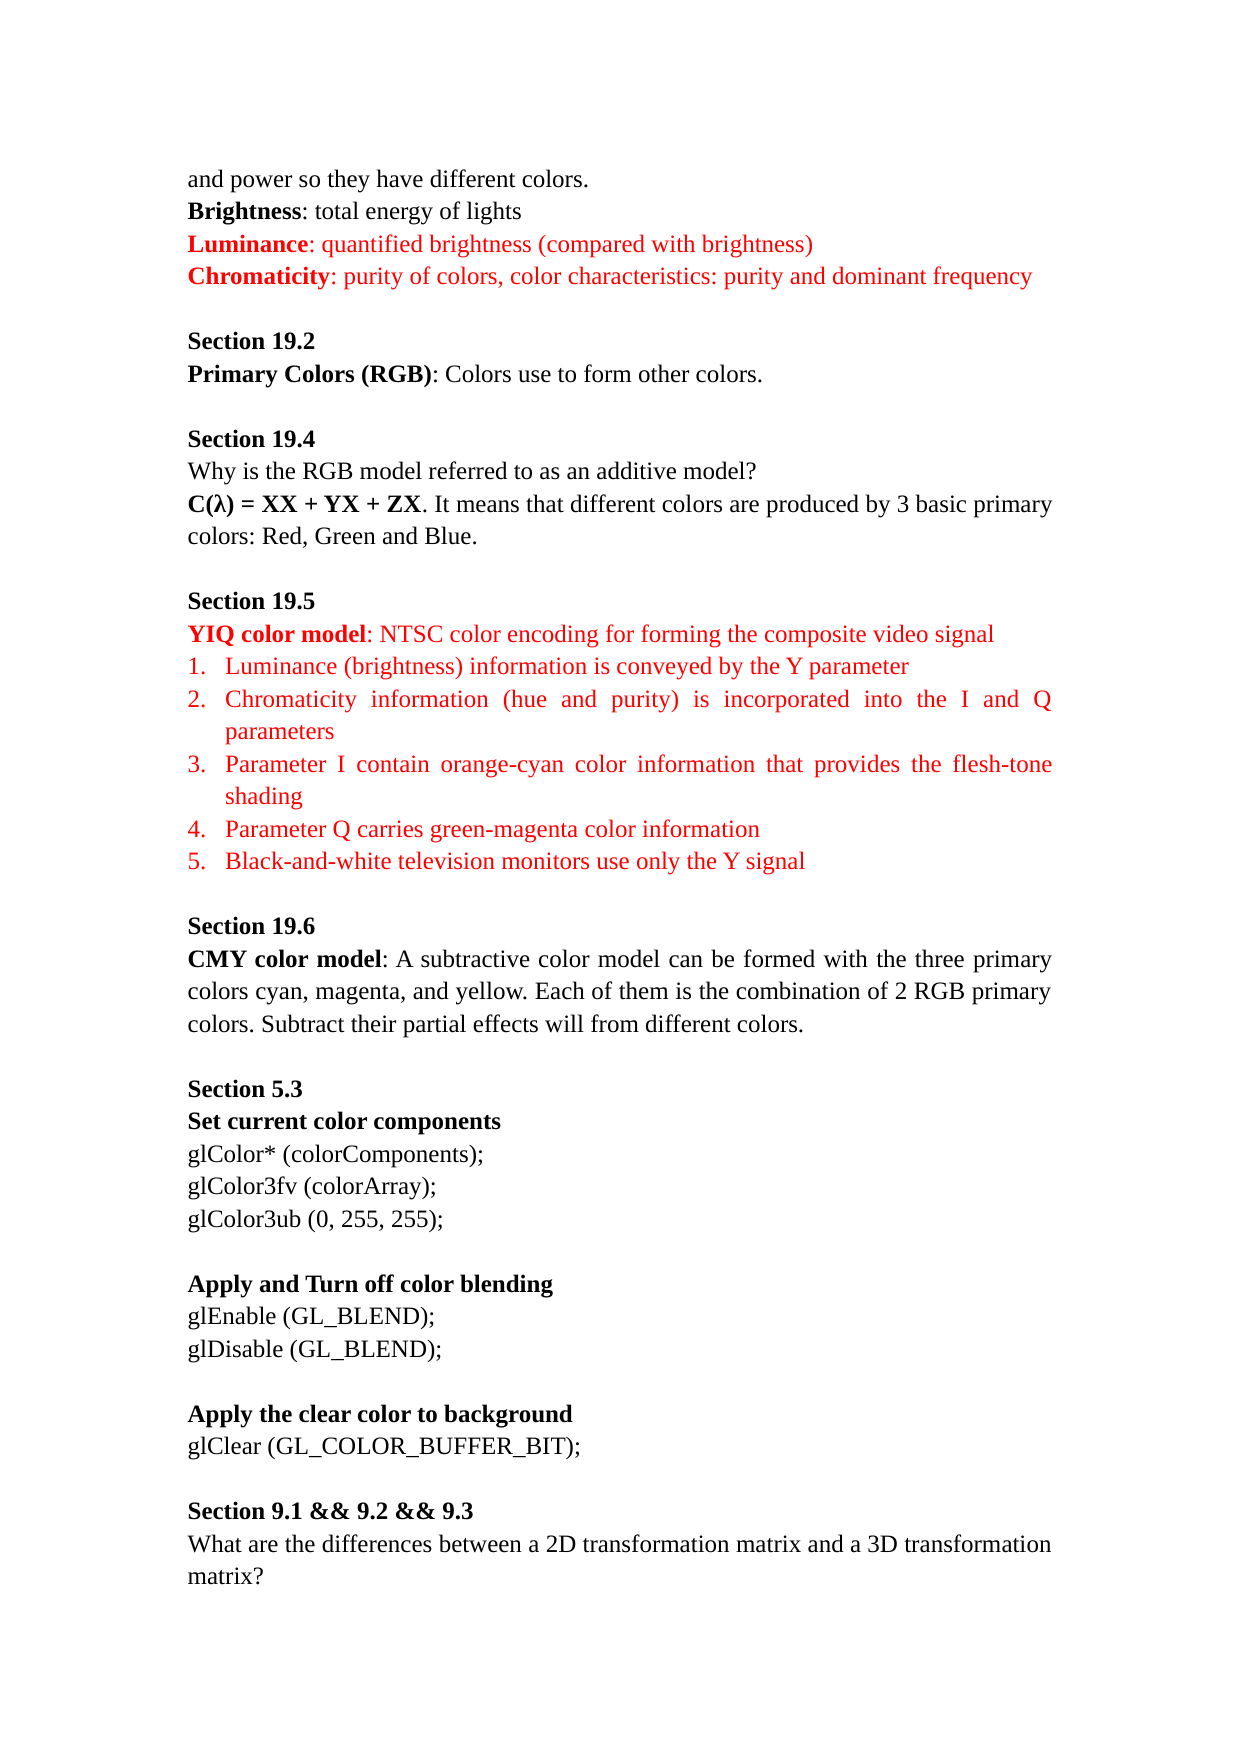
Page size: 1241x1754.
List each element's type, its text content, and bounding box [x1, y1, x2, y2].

list Chromaticity information (hue and purity) is incorporated into the I and Q parameters [187, 682, 1053, 747]
list Black-and-white television monitors use only the Y signal [187, 844, 1053, 877]
text Section 5.3 [187, 1072, 1053, 1104]
text glClear (GL_COLOR_BUFFER_BIT); [187, 1429, 1053, 1462]
text What are the differences between a 2D transformation matrix and a 3D transformation matrix? [187, 1527, 1053, 1592]
text glDisable (GL_BLEND); [187, 1332, 1053, 1364]
text glColor* (colorComponents); [187, 1137, 1053, 1169]
text Section 19.4 [187, 422, 1053, 454]
text YIQ color model: NTSC color encoding for forming the composite video signal [187, 617, 1053, 649]
text CMY color model: A subtractive color model can be formed with the three primary colors cyan, magenta, and yellow. Each of them is the combination of 2 RGB primary colors. Subtract their partial effects will from different colors. [187, 942, 1053, 1039]
text Why is the RGB model referred to as an additive model? [187, 454, 1053, 487]
text Primary Colors (RGB): Colors use to form other colors. [187, 357, 1053, 389]
text Section 9.1 && 9.2 && 9.3 [187, 1494, 1053, 1527]
text glColor3ub (0, 255, 255); [187, 1202, 1053, 1234]
text Apply and Turn off color blending [187, 1267, 1053, 1299]
text Apply the clear color to background [187, 1397, 1053, 1429]
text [187, 162, 1053, 194]
text Section 19.6 [187, 909, 1053, 942]
text Luminance: quantified brightness (compared with brightness) [187, 227, 1053, 259]
list Parameter I contain orange-cyan color information that provides the flesh-tone shading [187, 747, 1053, 812]
list Parameter Q carries green-magenta color information [187, 812, 1053, 844]
text Section 19.2 [187, 324, 1053, 357]
text Set current color components [187, 1104, 1053, 1137]
text C(λ) = XX + YX + ZX. It means that different colors are produced by 3 basic primary colors: Red, Green and Blue. [187, 487, 1053, 552]
text Brightness: total energy of lights [187, 194, 1053, 227]
text glEnable (GL_BLEND); [187, 1299, 1053, 1332]
text glColor3fv (colorArray); [187, 1169, 1053, 1202]
text Chromaticity: purity of colors, color characteristics: purity and dominant frequency [187, 259, 1053, 292]
list Luminance (brightness) information is conveyed by the Y parameter [187, 649, 1053, 682]
text Section 19.5 [187, 584, 1053, 617]
